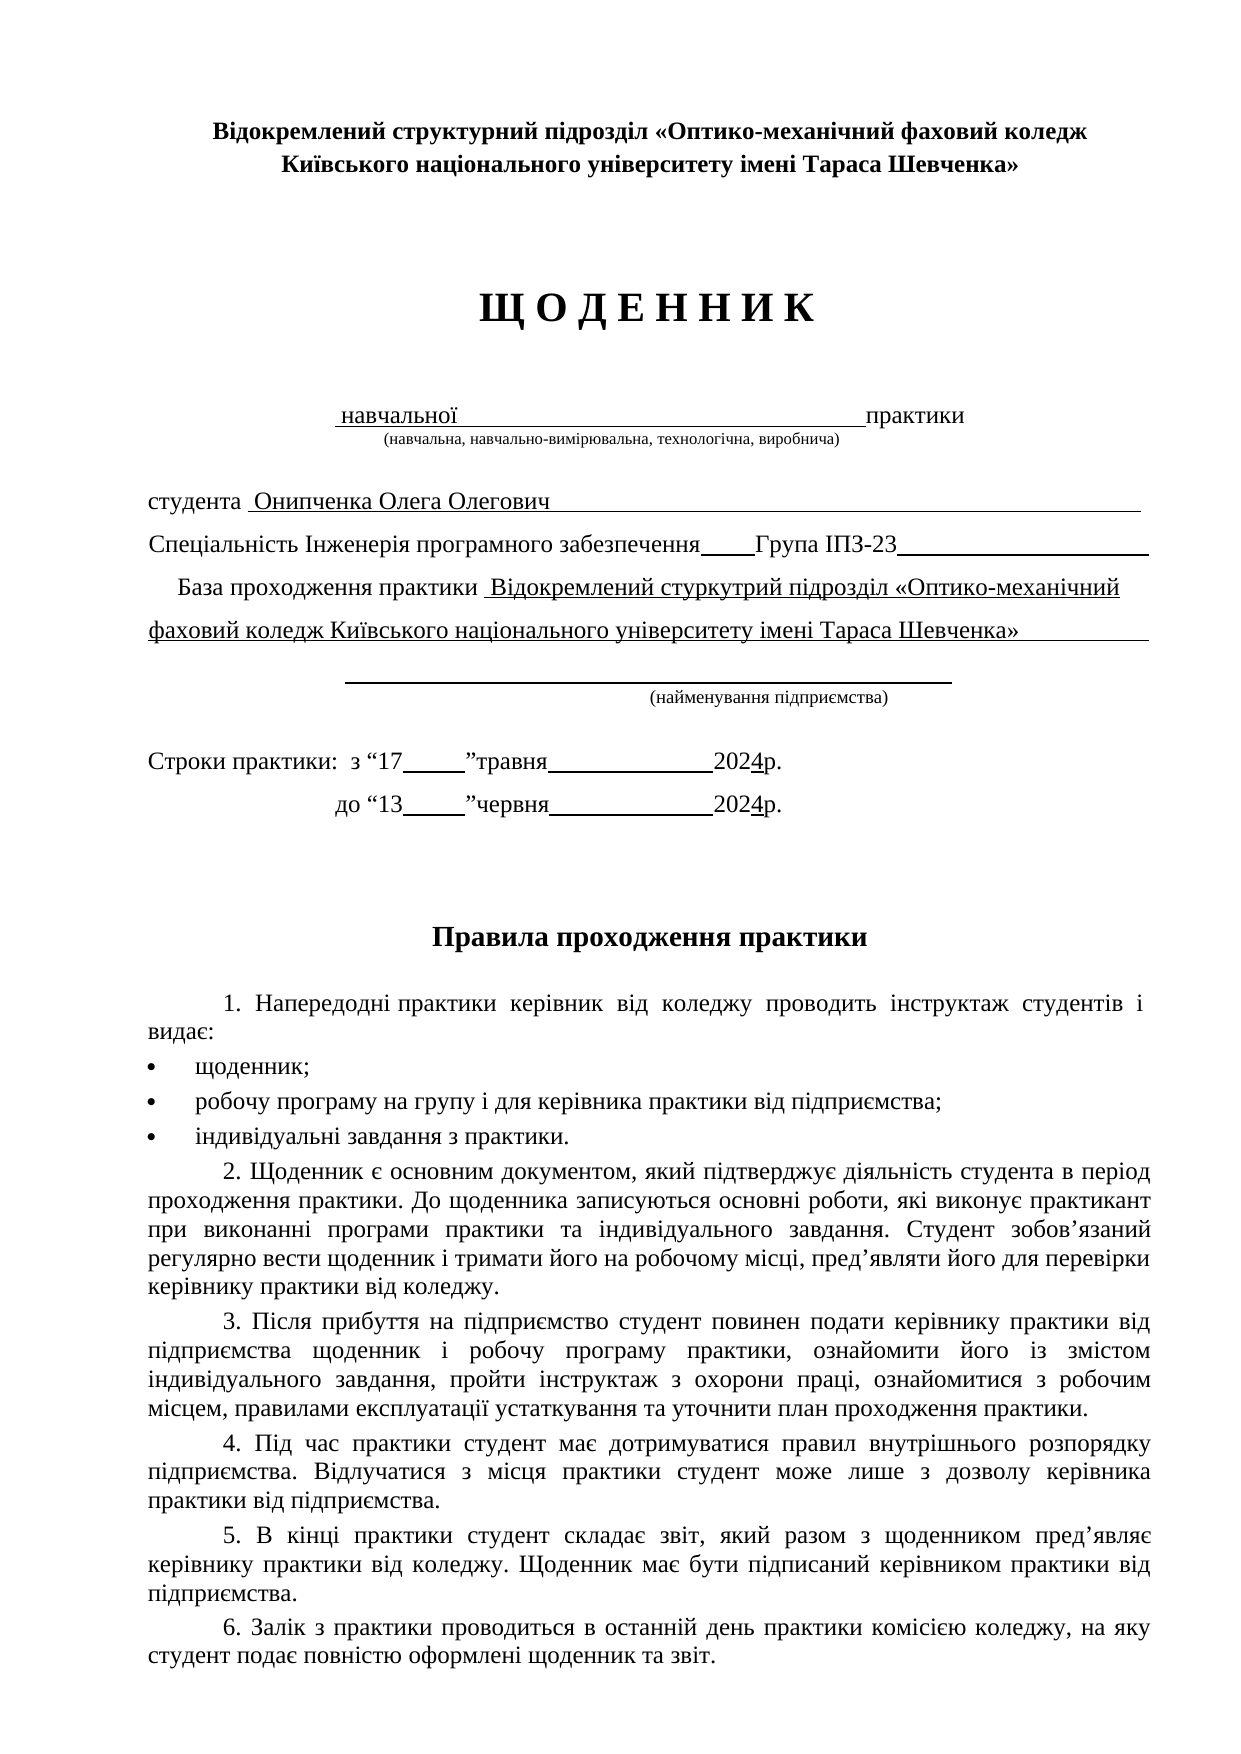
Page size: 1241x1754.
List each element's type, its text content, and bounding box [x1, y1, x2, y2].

text Спеціальність Інженерія програмного забезпечення Група ІПЗ-23 База проходження практики Відокремлений стуркутрий підрозділ «Оптико-механічний фаховий коледж Київського національного університету імені Тараса Шевченка» [148, 641, 1149, 686]
text навчальної практики [132, 401, 1167, 430]
list Напередодні практики керівник від коледжу проводить інструктаж студентів і [223, 988, 1167, 1016]
list індивідуальні завдання з практики. [148, 1121, 1167, 1150]
text Правила проходження практики [212, 919, 1088, 953]
text (навчальна, навчально-вимірювальна, технологічна, виробнича) [136, 430, 1088, 448]
list Залік з практики проводиться в останній день практики комісією коледжу, на яку студент подає повністю оформлені щоденник та звіт. [148, 1613, 1152, 1669]
text студента Онипченка Олега Олегович [122, 486, 1167, 515]
text (найменування підприємства) [649, 686, 1167, 707]
list щоденник; [148, 1051, 1167, 1080]
text Відокремлений структурний підрозділ «Оптико-механічний фаховий коледж Київського національного університету імені Тараса Шевченка» [212, 116, 1088, 178]
text Спеціальність Інженерія програмного забезпечення Група ІПЗ-23 База проходження практики Відокремлений стуркутрий підрозділ «Оптико-механічний фаховий коледж Київського національного університету імені Тараса Шевченка» [148, 515, 1149, 640]
list В кінці практики студент складає звіт, який разом з щоденником пред’являє керівнику практики від коледжу. Щоденник має бути підписаний керівником практики від підприємства. [148, 1520, 1151, 1606]
text Строки практики: з “17 ”травня 2024р. до “13 ”червня 2024р. [148, 746, 802, 818]
list Під час практики студент має дотримуватися правил внутрішнього розпорядку підприємства. Відлучатися з місця практики студент може лише з дозволу керівника практики від підприємства. [148, 1428, 1151, 1514]
text видає: [148, 1016, 1167, 1045]
title Щ О Д Е Н Н И К [205, 282, 1088, 330]
list робочу програму на групу і для керівника практики від підприємства; [148, 1086, 1167, 1115]
list Після прибуття на підприємство студент повинен подати керівнику практики від підприємства щоденник і робочу програму практики, ознайомити його із змістом індивідуального завдання, пройти інструктаж з охорони праці, ознайомитися з робочим місцем, правилами експлуатації устаткування та уточнити план проходження практики. [148, 1306, 1151, 1421]
list Щоденник є основним документом, який підтверджує діяльність студента в період проходження практики. До щоденника записуються основні роботи, які виконує практикант при виконанні програми практики та індивідуального завдання. Студент зобов’язаний регулярно вести щоденник і тримати його на робочому місці, пред’являти його для перевірки керівнику практики від коледжу. [148, 1156, 1152, 1300]
